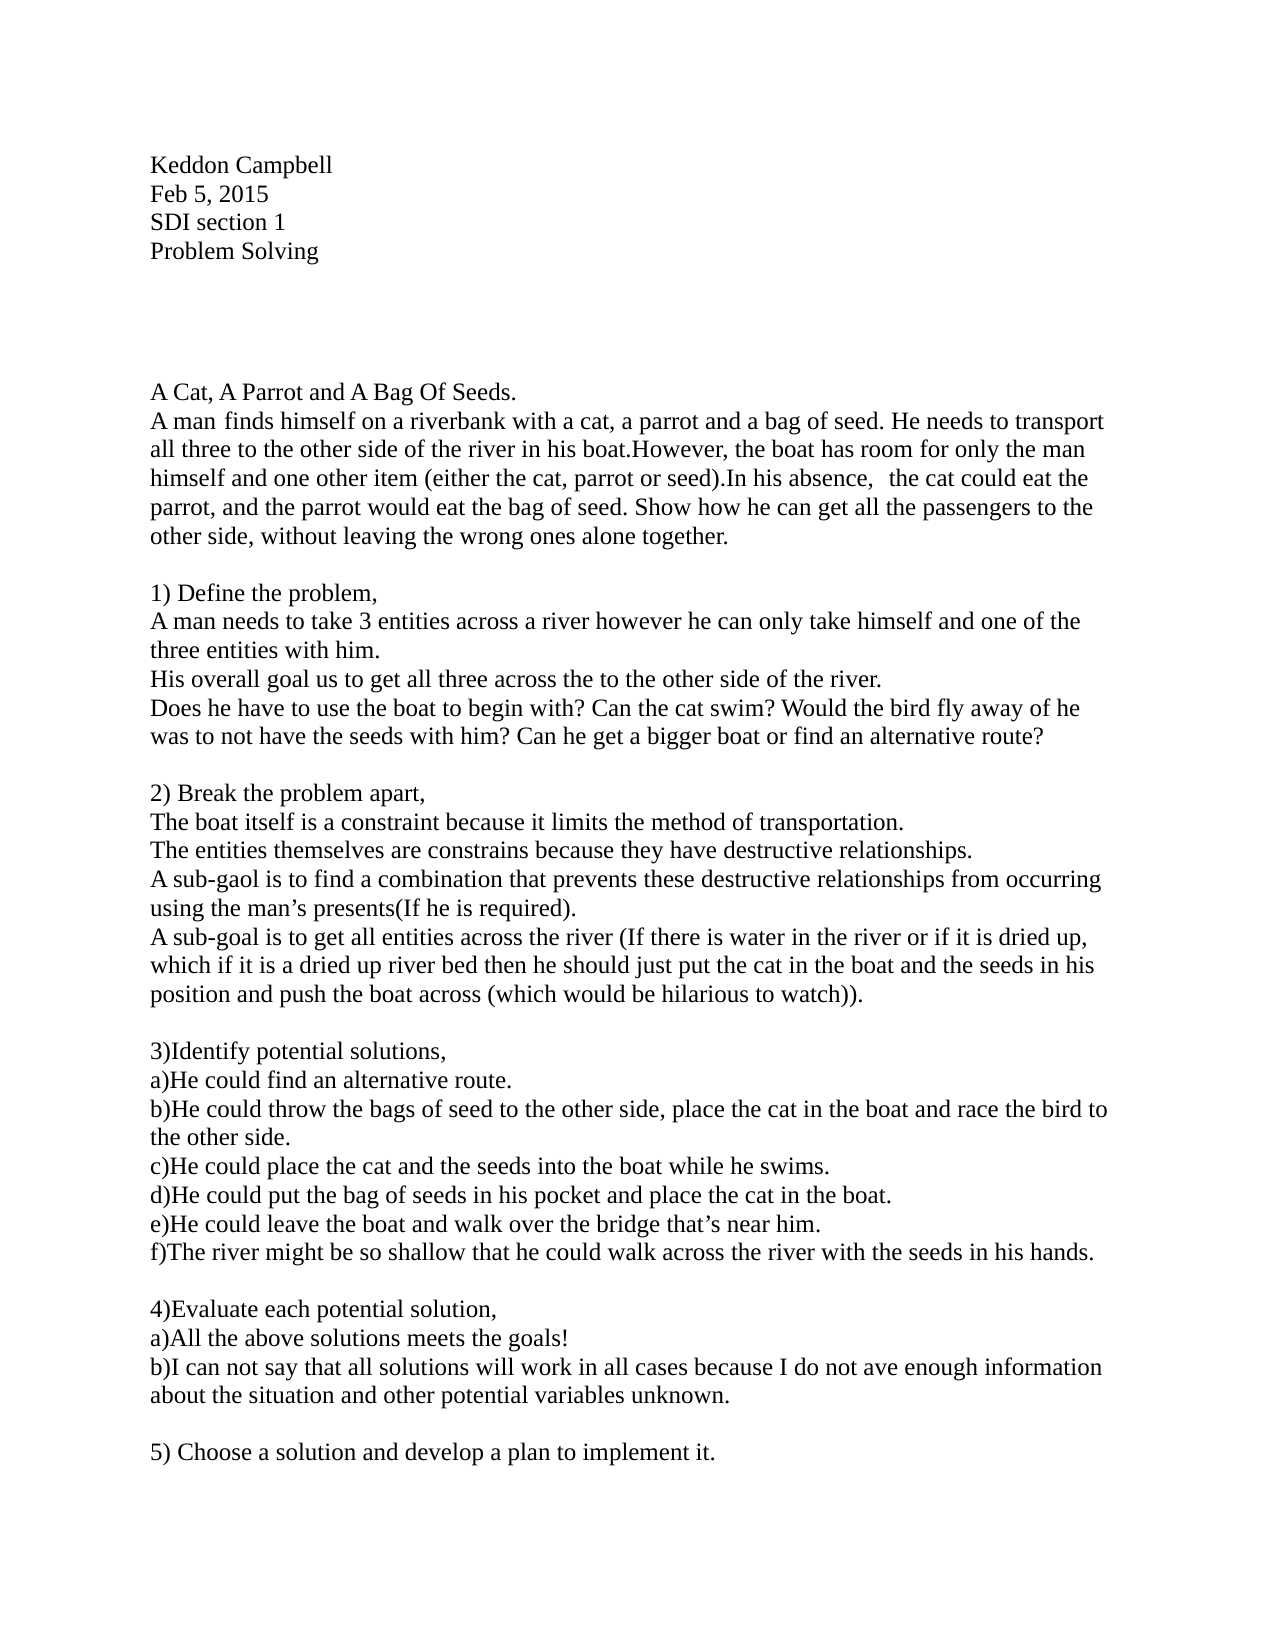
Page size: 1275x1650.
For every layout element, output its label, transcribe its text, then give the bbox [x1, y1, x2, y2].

text b)He could throw the bags of seed to the other side, place the cat in the boat and race the bird to the other side. [150, 1099, 1125, 1156]
text A man needs to take 3 entities across a river however he can only take himself and one of the three entities with him. [150, 610, 1125, 667]
text Keddon Campbell [150, 150, 1125, 179]
text 1) Define the problem, [150, 581, 1125, 610]
text 4)Evaluate each potential solution, [150, 1300, 1125, 1329]
text 5) Choose a solution and develop a plan to implement it. [150, 1444, 1125, 1472]
text The entities themselves are constrains because they have destructive relationships. [150, 840, 1125, 869]
text d)He could put the bag of seeds in his pocket and place the cat in the boat. [150, 1185, 1125, 1214]
text His overall goal us to get all three across the to the other side of the river. [150, 667, 1125, 696]
text A man finds himself on a riverbank with a cat, a parrot and a bag of seed. He needs to transport all three to the other side of the river in his boat.However, the boat has room for only the man himself and one other item (either the cat, parrot or seed).In his absence, the cat could eat the parrot, and the parrot would eat the bag of seed. Show how he can get all the passengers to the other side, without leaving the wrong ones alone together. [150, 409, 1125, 552]
text Feb 5, 2015 [150, 179, 1125, 207]
text f)The river might be so shallow that he could walk across the river with the seeds in his hands. [150, 1242, 1125, 1271]
text a)All the above solutions meets the goals! [150, 1329, 1125, 1357]
text A sub-gaol is to find a combination that prevents these destructive relationships from occurring using the man’s presents(If he is required). [150, 869, 1125, 926]
text A Cat, A Parrot and A Bag Of Seeds. [150, 380, 1125, 409]
text Does he have to use the boat to begin with? Can the cat swim? Would the bird fly away of he was to not have the seeds with him? Can he get a bigger boat or find an alternative route? [150, 696, 1125, 754]
text A sub-goal is to get all entities across the river (If there is water in the river or if it is dried up, which if it is a dried up river bed then he should just put the cat in the boat and the seeds in his position and push the boat across (which would be hilarious to watch)). [150, 926, 1125, 1012]
text c)He could place the cat and the seeds into the boat while he swims. [150, 1156, 1125, 1185]
text Problem Solving [150, 236, 1125, 265]
text 2) Break the problem apart, [150, 782, 1125, 811]
text The boat itself is a constraint because it limits the method of transportation. [150, 811, 1125, 840]
text SDI section 1 [150, 207, 1125, 236]
text e)He could leave the boat and walk over the bridge that’s near him. [150, 1214, 1125, 1242]
text 3)Identify potential solutions, [150, 1041, 1125, 1070]
text a)He could find an alternative route. [150, 1070, 1125, 1099]
text b)I can not say that all solutions will work in all cases because I do not ave enough information about the situation and other potential variables unknown. [150, 1357, 1125, 1415]
